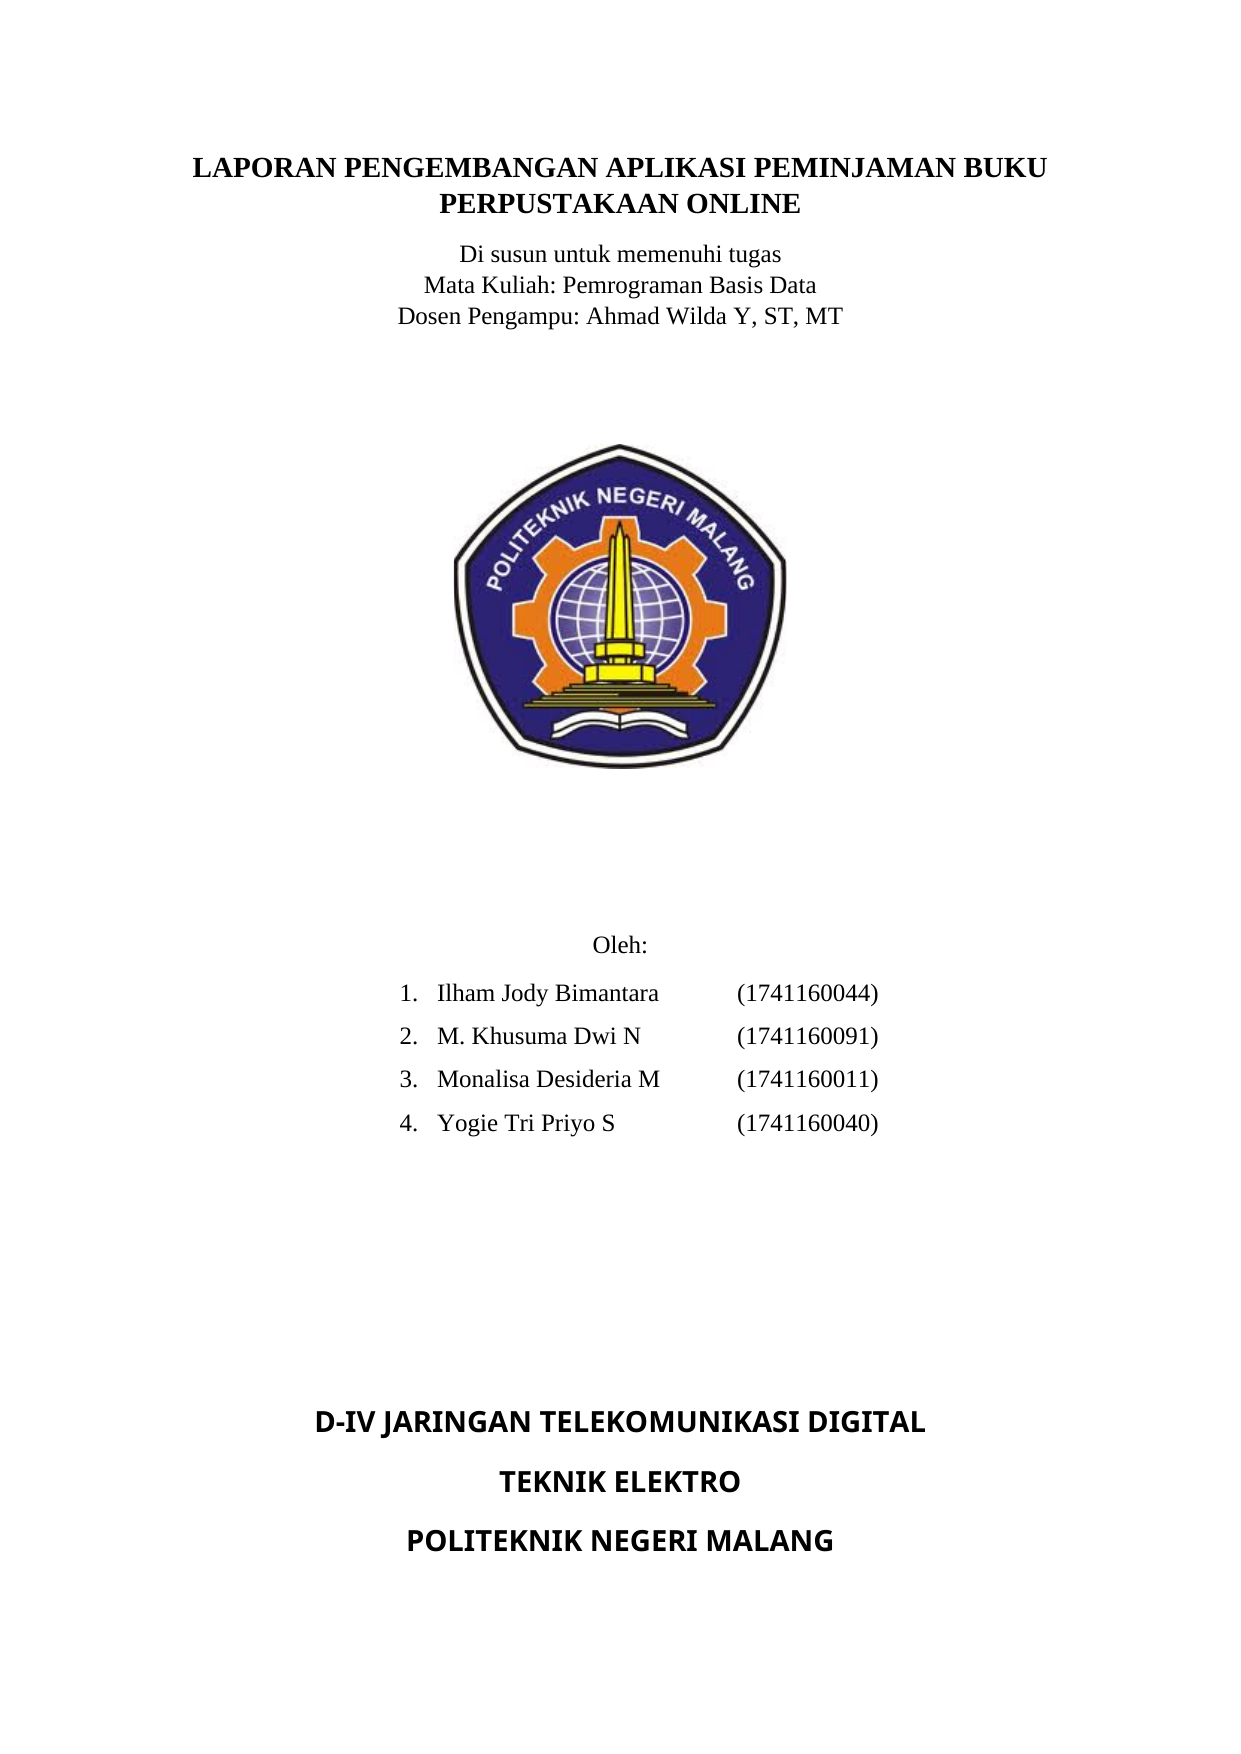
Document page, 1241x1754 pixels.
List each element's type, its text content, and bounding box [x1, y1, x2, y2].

list Monalisa Desideria M (1741160011) [187, 1064, 1090, 1093]
list Ilham Jody Bimantara (1741160044) [187, 978, 1090, 1007]
text POLITEKNIK NEGERI MALANG [150, 1521, 1090, 1560]
text TEKNIK ELEKTRO [150, 1461, 1090, 1501]
text LAPORAN PENGEMBANGAN APLIKASI PEMINJAMAN BUKU PERPUSTAKAAN ONLINE [150, 150, 1090, 220]
text D-IV JARINGAN TELEKOMUNIKASI DIGITAL [150, 1402, 1090, 1441]
text Mata Kuliah: Pemrograman Basis Data [150, 270, 1090, 299]
list M. Khusuma Dwi N (1741160091) [187, 1021, 1090, 1050]
list Yogie Tri Priyo S (1741160040) [187, 1108, 1090, 1136]
text Oleh: [150, 931, 1090, 959]
picture [453, 444, 787, 769]
text Dosen Pengampu: Ahmad Wilda Y, ST, MT [150, 301, 1090, 330]
text Di susun untuk memenuhi tugas [150, 239, 1090, 268]
